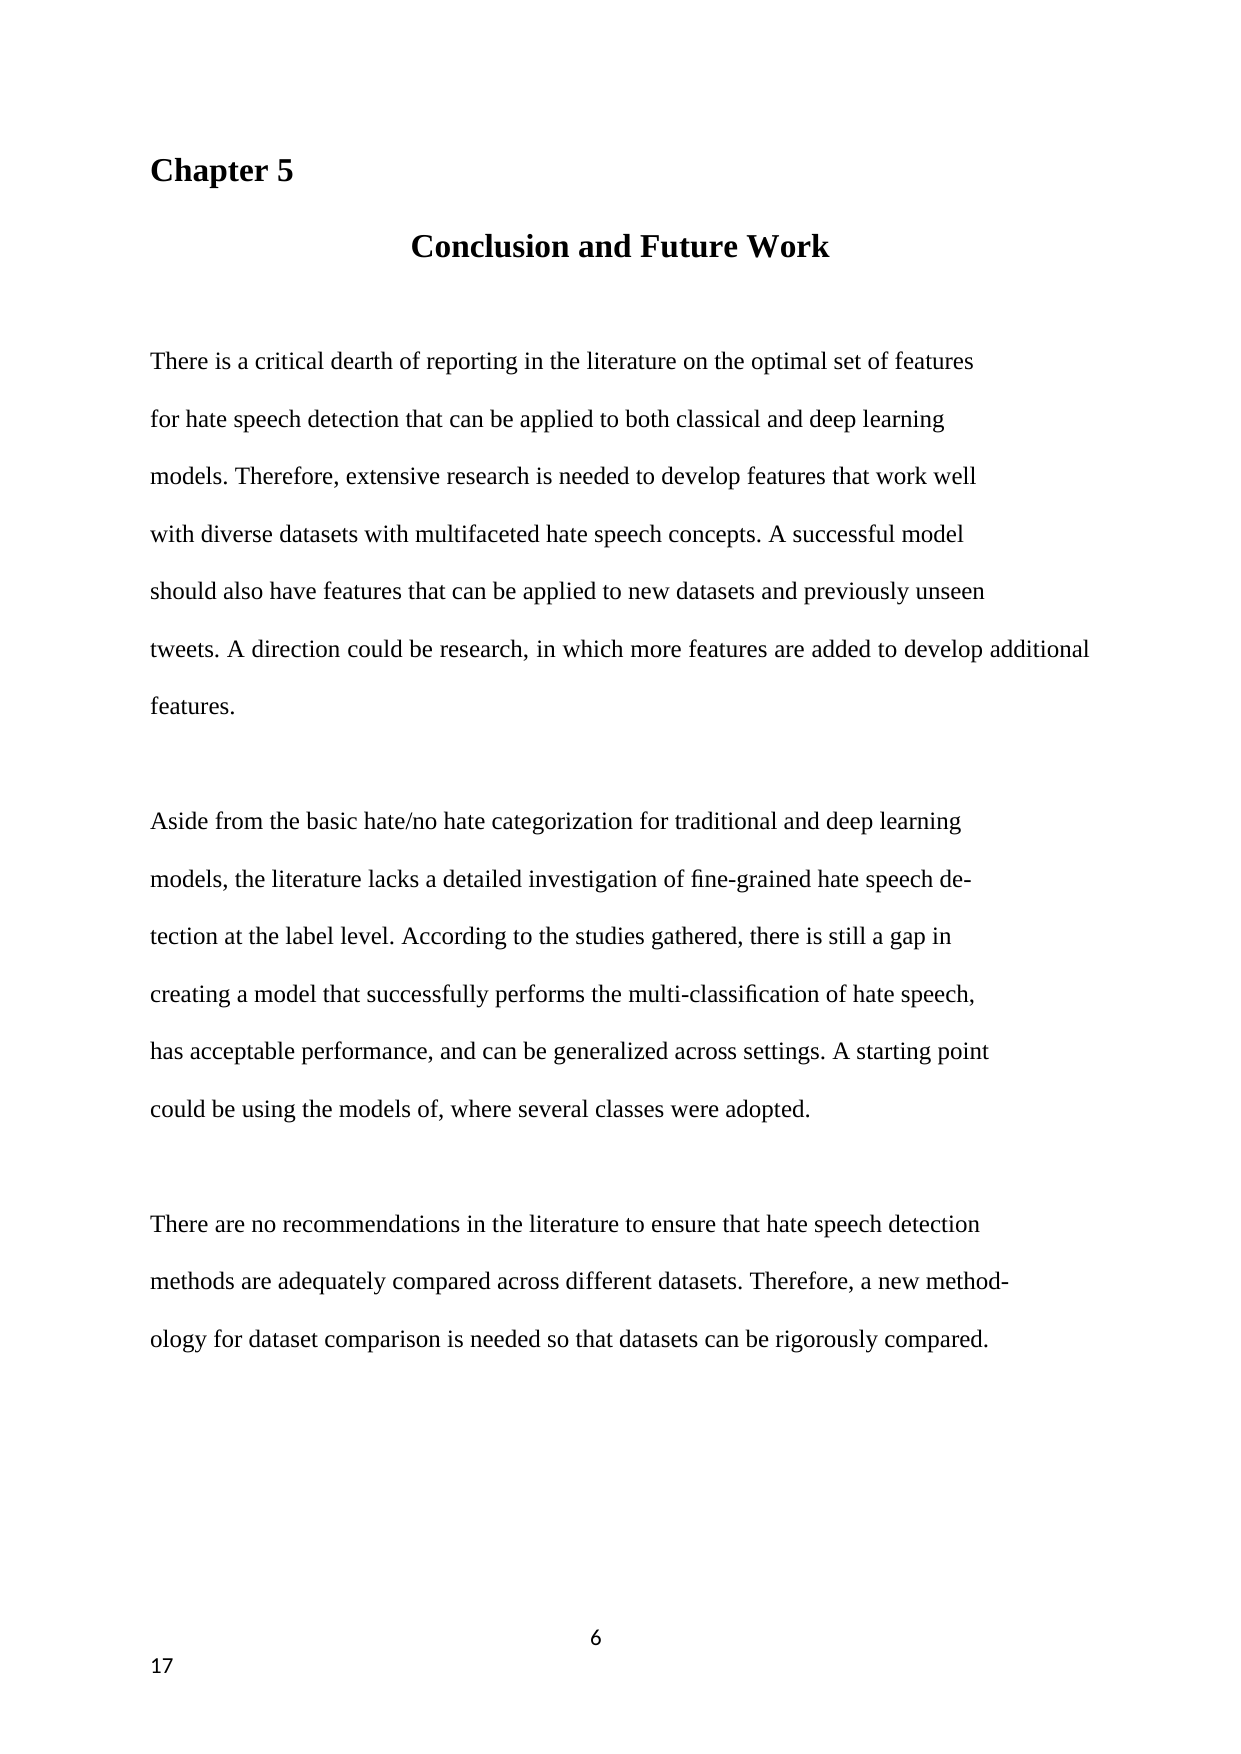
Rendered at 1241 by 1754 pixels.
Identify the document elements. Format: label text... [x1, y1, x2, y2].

text ology for dataset comparison is needed so that datasets can be rigorously compared. [150, 1324, 1090, 1353]
text could be using the models of, where several classes were adopted. [150, 1094, 1090, 1123]
text Conclusion and Future Work [150, 227, 1090, 265]
text Aside from the basic hate/no hate categorization for traditional and deep learning [150, 806, 1090, 835]
text for hate speech detection that can be applied to both classical and deep learning [150, 404, 1090, 433]
text has acceptable performance, and can be generalized across settings. A starting point [150, 1036, 1090, 1065]
text models. Therefore, extensive research is needed to develop features that work well [150, 461, 1090, 490]
text tweets. A direction could be research, in which more features are added to develop additional features. [150, 634, 1090, 720]
text tection at the label level. According to the studies gathered, there is still a gap in [150, 921, 1090, 950]
text Chapter 5 [150, 150, 1090, 188]
text creating a model that successfully performs the multi-classiﬁcation of hate speech, [150, 979, 1090, 1008]
text There are no recommendations in the literature to ensure that hate speech detection [150, 1209, 1090, 1238]
text models, the literature lacks a detailed investigation of ﬁne-grained hate speech de- [150, 864, 1090, 893]
text methods are adequately compared across different datasets. Therefore, a new method- [150, 1266, 1090, 1295]
text with diverse datasets with multifaceted hate speech concepts. A successful model [150, 519, 1090, 548]
text should also have features that can be applied to new datasets and previously unseen [150, 576, 1090, 605]
text There is a critical dearth of reporting in the literature on the optimal set of features [150, 346, 1090, 375]
